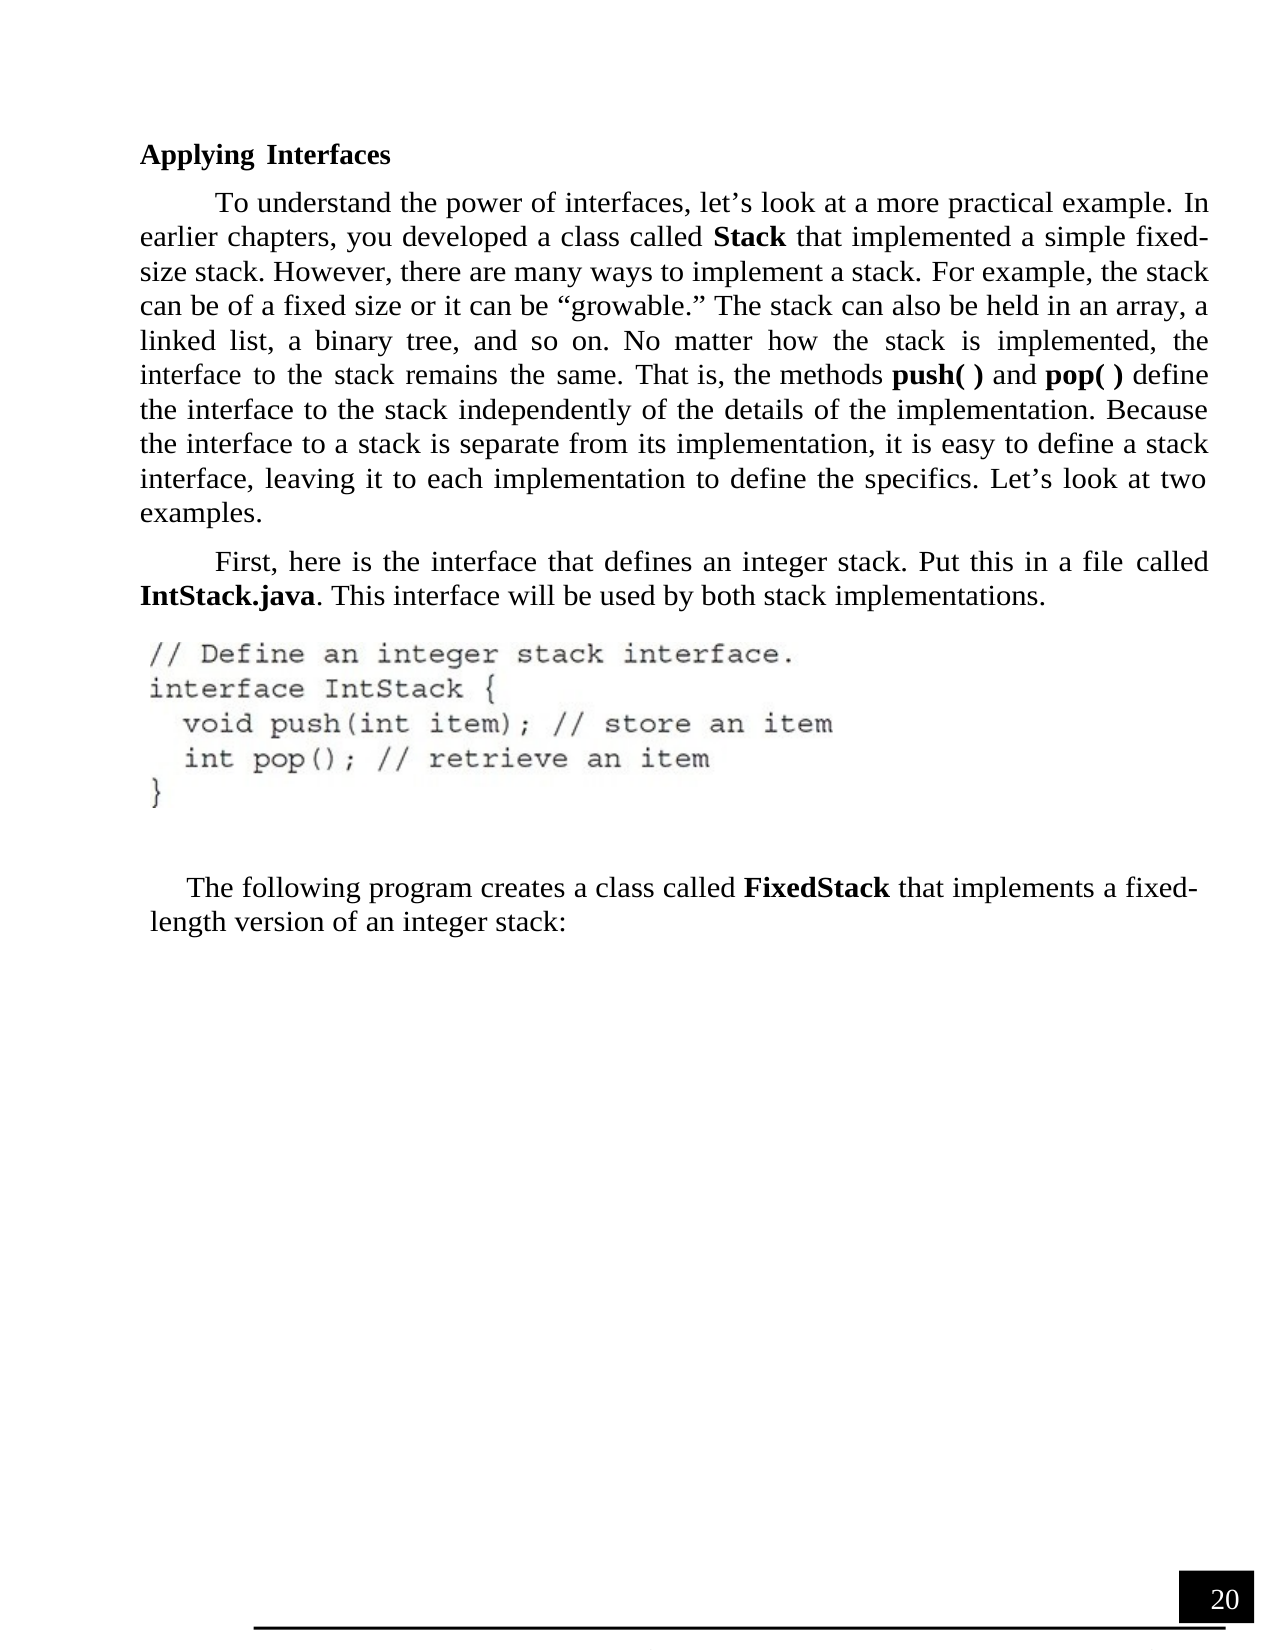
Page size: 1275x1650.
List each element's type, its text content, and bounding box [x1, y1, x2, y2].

text Applying Interfaces [139, 137, 1226, 171]
text The following program creates a class called FixedStack that implements a fixed-length version of an integer stack: [150, 870, 1198, 938]
text To understand the power of interfaces, let’s look at a more practical example. In earlier chapters, you developed a class called Stack that implemented a simple fixed-size stack. However, there are many ways to implement a stack. For example, the stack can be of a fixed size or it can be “growable.” The stack can also be held in an array, a linked list, a binary tree, and so on. No matter how the stack is implemented, the interface to the stack remains the same. That is, the methods push( ) and pop( ) define the interface to the stack independently of the details of the implementation. Because the interface to a stack is separate from its implementation, it is easy to define a stack interface, leaving it to each implementation to define the specifics. Let’s look at two examples. [139, 185, 1209, 529]
picture [150, 642, 833, 808]
text First, here is the interface that defines an integer stack. Put this in a file called IntStack.java. This interface will be used by both stack implementations. [139, 544, 1209, 612]
